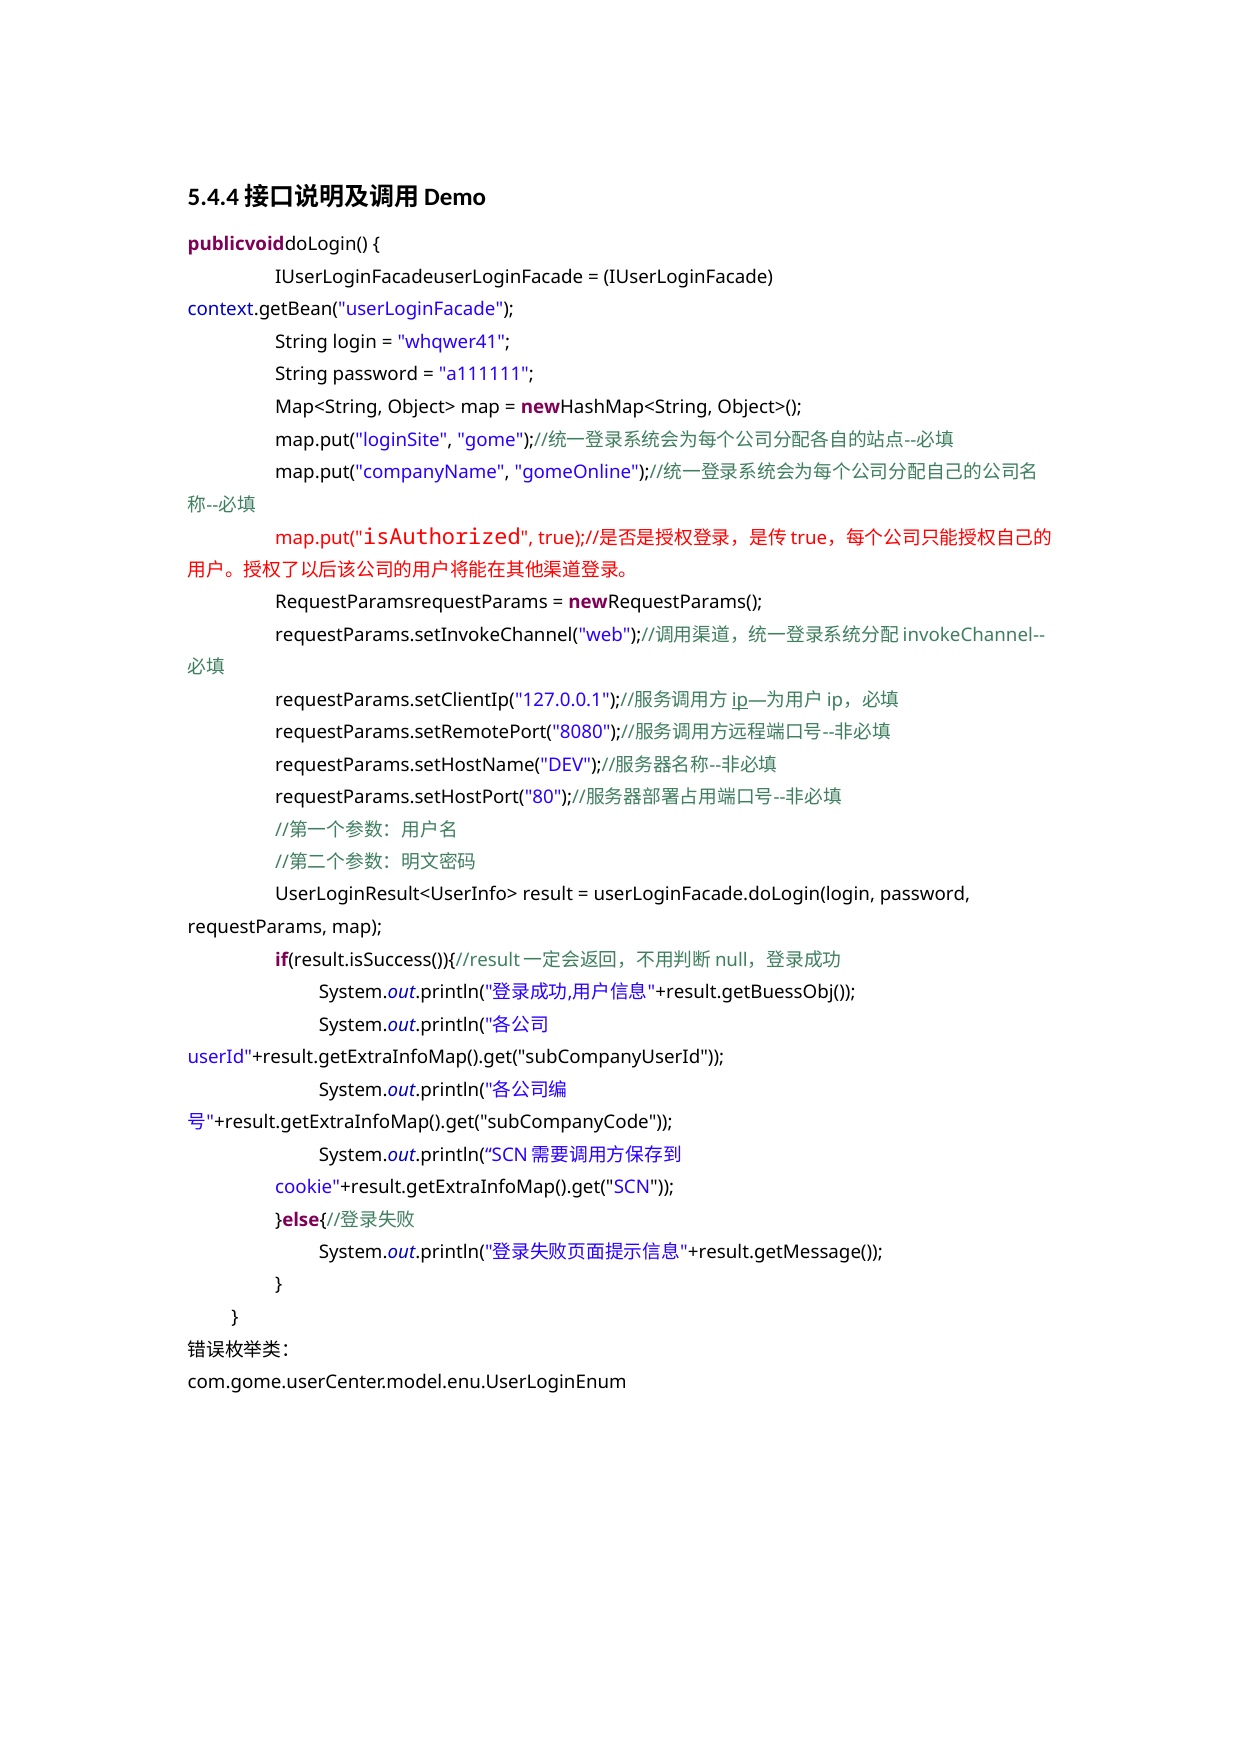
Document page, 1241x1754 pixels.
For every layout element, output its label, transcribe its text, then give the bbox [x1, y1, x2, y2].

text requestParams.setClientIp("127.0.0.1");//服务调用方ip—为用户ip，必填 [187, 682, 1053, 714]
text String login = "whqwer41"; [187, 324, 1053, 357]
text } [187, 1267, 1053, 1299]
text requestParams.setHostPort("80");//服务器部署占用端口号--非必填 [187, 779, 1053, 812]
text requestParams.setHostName("DEV");//服务器名称--非必填 [187, 747, 1053, 779]
text requestParams.setRemotePort("8080");//服务调用方远程端口号--非必填 [187, 714, 1053, 747]
text 5.4.4接口说明及调用Demo publicvoiddoLogin() { [187, 162, 1053, 259]
text Map<String, Object> map = newHashMap<String, Object>(); [187, 389, 1053, 422]
text RequestParamsrequestParams = newRequestParams(); [187, 584, 1053, 617]
text System.out.println("各公司编号"+result.getExtraInfoMap().get("subCompanyCode")); [187, 1072, 1053, 1137]
text System.out.println("各公司userId"+result.getExtraInfoMap().get("subCompanyUserId")); [187, 1007, 1053, 1072]
text System.out.println("登录失败页面提示信息"+result.getMessage()); [187, 1234, 1053, 1267]
text //第二个参数：明文密码 [187, 844, 1053, 877]
text }else{//登录失败 [187, 1202, 1053, 1234]
text //第一个参数：用户名 [187, 812, 1053, 844]
text UserLoginResult<UserInfo> result = userLoginFacade.doLogin(login, password, requestParams, map); [187, 877, 1053, 942]
text System.out.println("登录成功,用户信息"+result.getBuessObj()); [187, 974, 1053, 1007]
text IUserLoginFacadeuserLoginFacade = (IUserLoginFacade) context.getBean("userLoginFacade"); [187, 259, 1053, 324]
text map.put("companyName", "gomeOnline");//统一登录系统会为每个公司分配自己的公司名称--必填 [187, 454, 1053, 519]
text requestParams.setInvokeChannel("web");//调用渠道，统一登录系统分配invokeChannel--必填 [187, 617, 1053, 682]
text if(result.isSuccess()){//result一定会返回，不用判断null，登录成功 [187, 942, 1053, 974]
text String password = "a111111"; [187, 357, 1053, 389]
text map.put("isAuthorized", true);//是否是授权登录，是传true，每个公司只能授权自己的用户。授权了以后该公司的用户将能在其他渠道登录。 [187, 519, 1053, 584]
text com.gome.userCenter.model.enu.UserLoginEnum [187, 1364, 1053, 1397]
text System.out.println(“SCN需要调用方保存到cookie"+result.getExtraInfoMap().get("SCN")); [275, 1137, 1053, 1202]
text map.put("loginSite", "gome");//统一登录系统会为每个公司分配各自的站点--必填 [187, 422, 1053, 454]
text 错误枚举类： [187, 1332, 1053, 1364]
text } [187, 1299, 1053, 1332]
